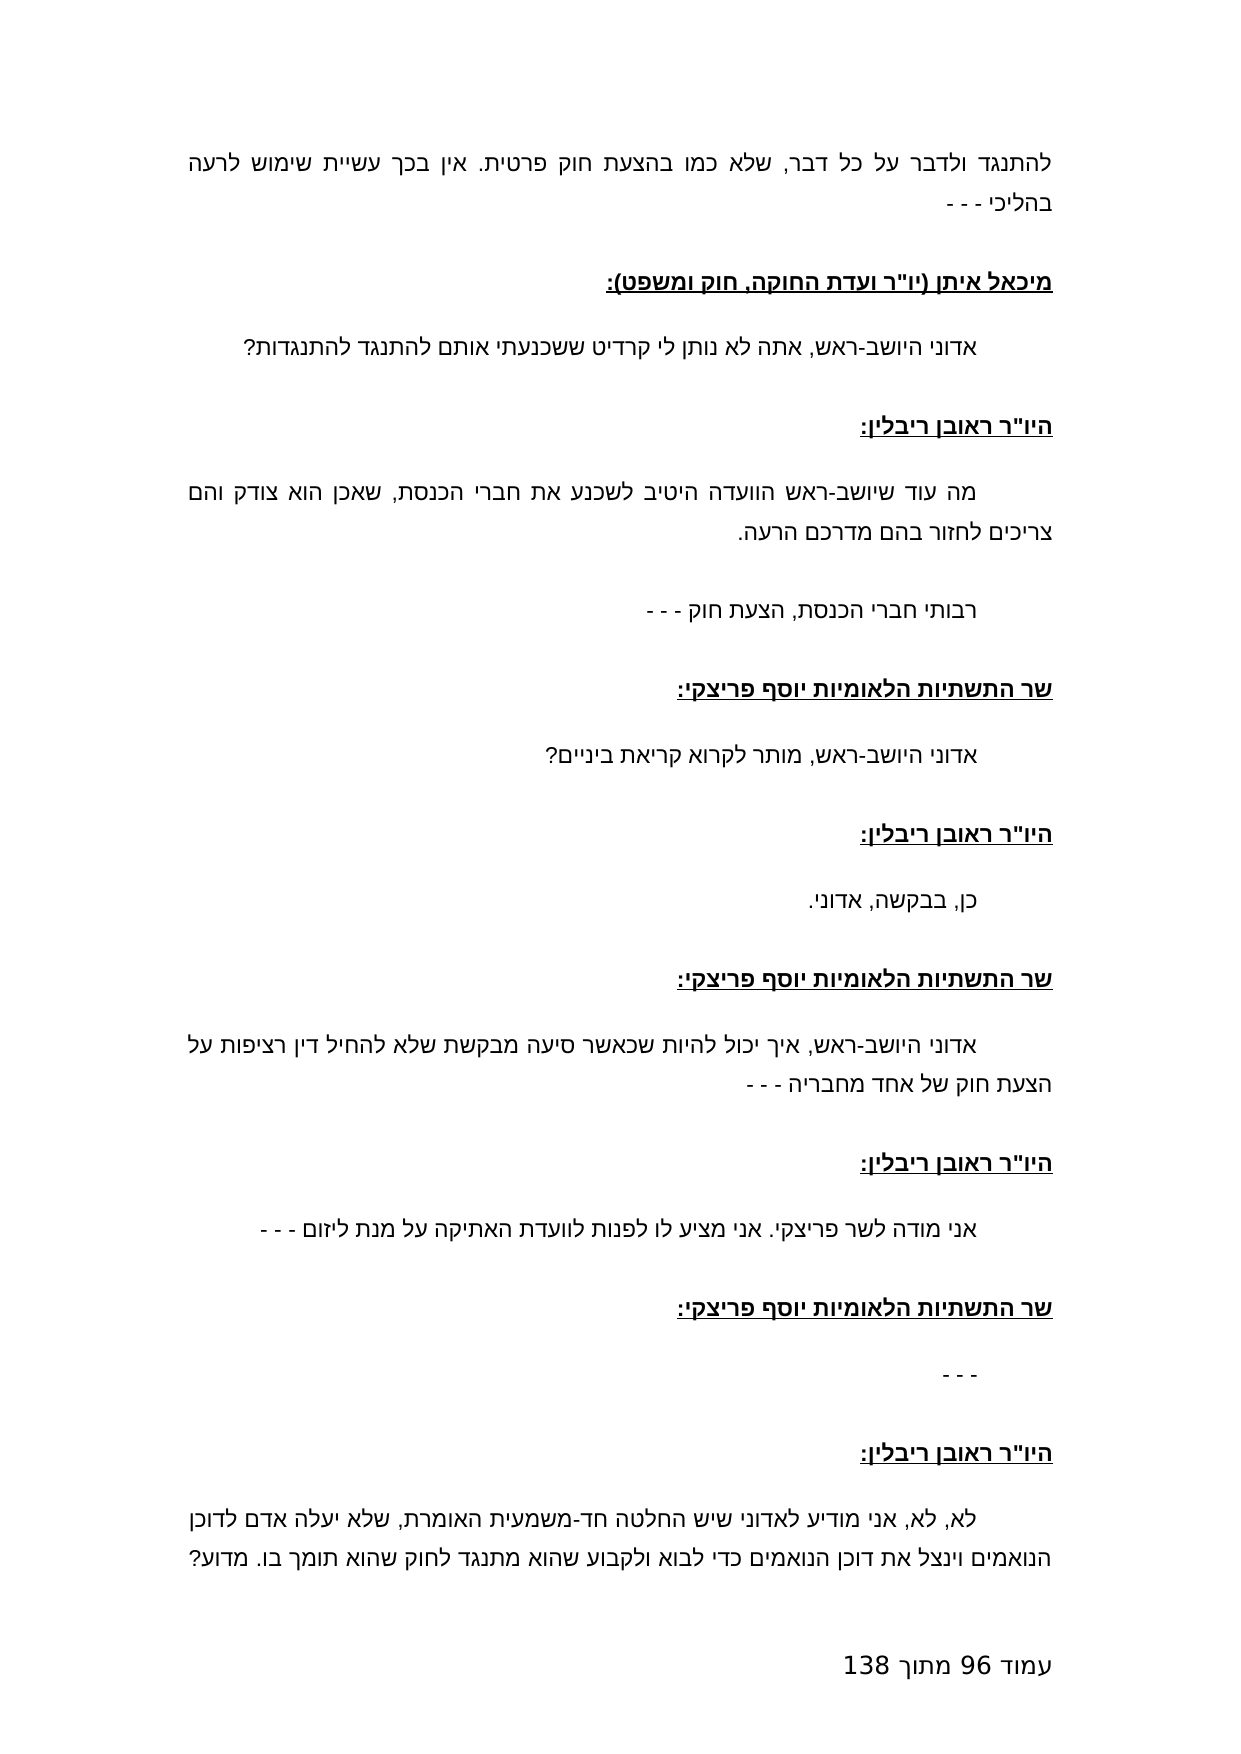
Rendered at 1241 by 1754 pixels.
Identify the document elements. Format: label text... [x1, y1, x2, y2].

text היו"ר ראובן ריבלין: [187, 1440, 1053, 1466]
text שר התשתיות הלאומיות יוסף פריצקי: [187, 676, 1053, 703]
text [187, 1506, 1053, 1572]
text רבותי חברי הכנסת, הצעת חוק - - - [187, 597, 1053, 624]
text אדוני היושב-ראש, אתה לא נותן לי קרדיט ששכנעתי אותם להתנגד להתנגדות? [187, 334, 1053, 361]
text היו"ר ראובן ריבלין: [187, 821, 1053, 848]
text היו"ר ראובן ריבלין: [187, 1150, 1053, 1177]
text - - - [187, 1361, 1053, 1387]
text כן, בבקשה, אדוני. [187, 887, 1053, 913]
text מיכאל איתן (יו"ר ועדת החוקה, חוק ומשפט): [187, 268, 1053, 295]
text שר התשתיות הלאומיות יוסף פריצקי: [187, 1295, 1053, 1321]
text היו"ר ראובן ריבלין: [187, 413, 1053, 439]
text אדוני היושב-ראש, מותר לקרוא קריאת ביניים? [187, 742, 1053, 769]
text מה עוד שיושב-ראש הוועדה היטיב לשכנע את חברי הכנסת, שאכן הוא צודק והם צריכים לחזור בהם מדרכם הרעה. [187, 479, 1053, 545]
text אני מודה לשר פריצקי. אני מציע לו לפנות לוועדת האתיקה על מנת ליזום - - - [187, 1216, 1053, 1242]
text אדוני היושב-ראש, איך יכול להיות שכאשר סיעה מבקשת שלא להחיל דין רציפות על הצעת חוק של אחד מחבריה - - - [187, 1032, 1053, 1098]
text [187, 150, 1053, 216]
text שר התשתיות הלאומיות יוסף פריצקי: [187, 966, 1053, 992]
